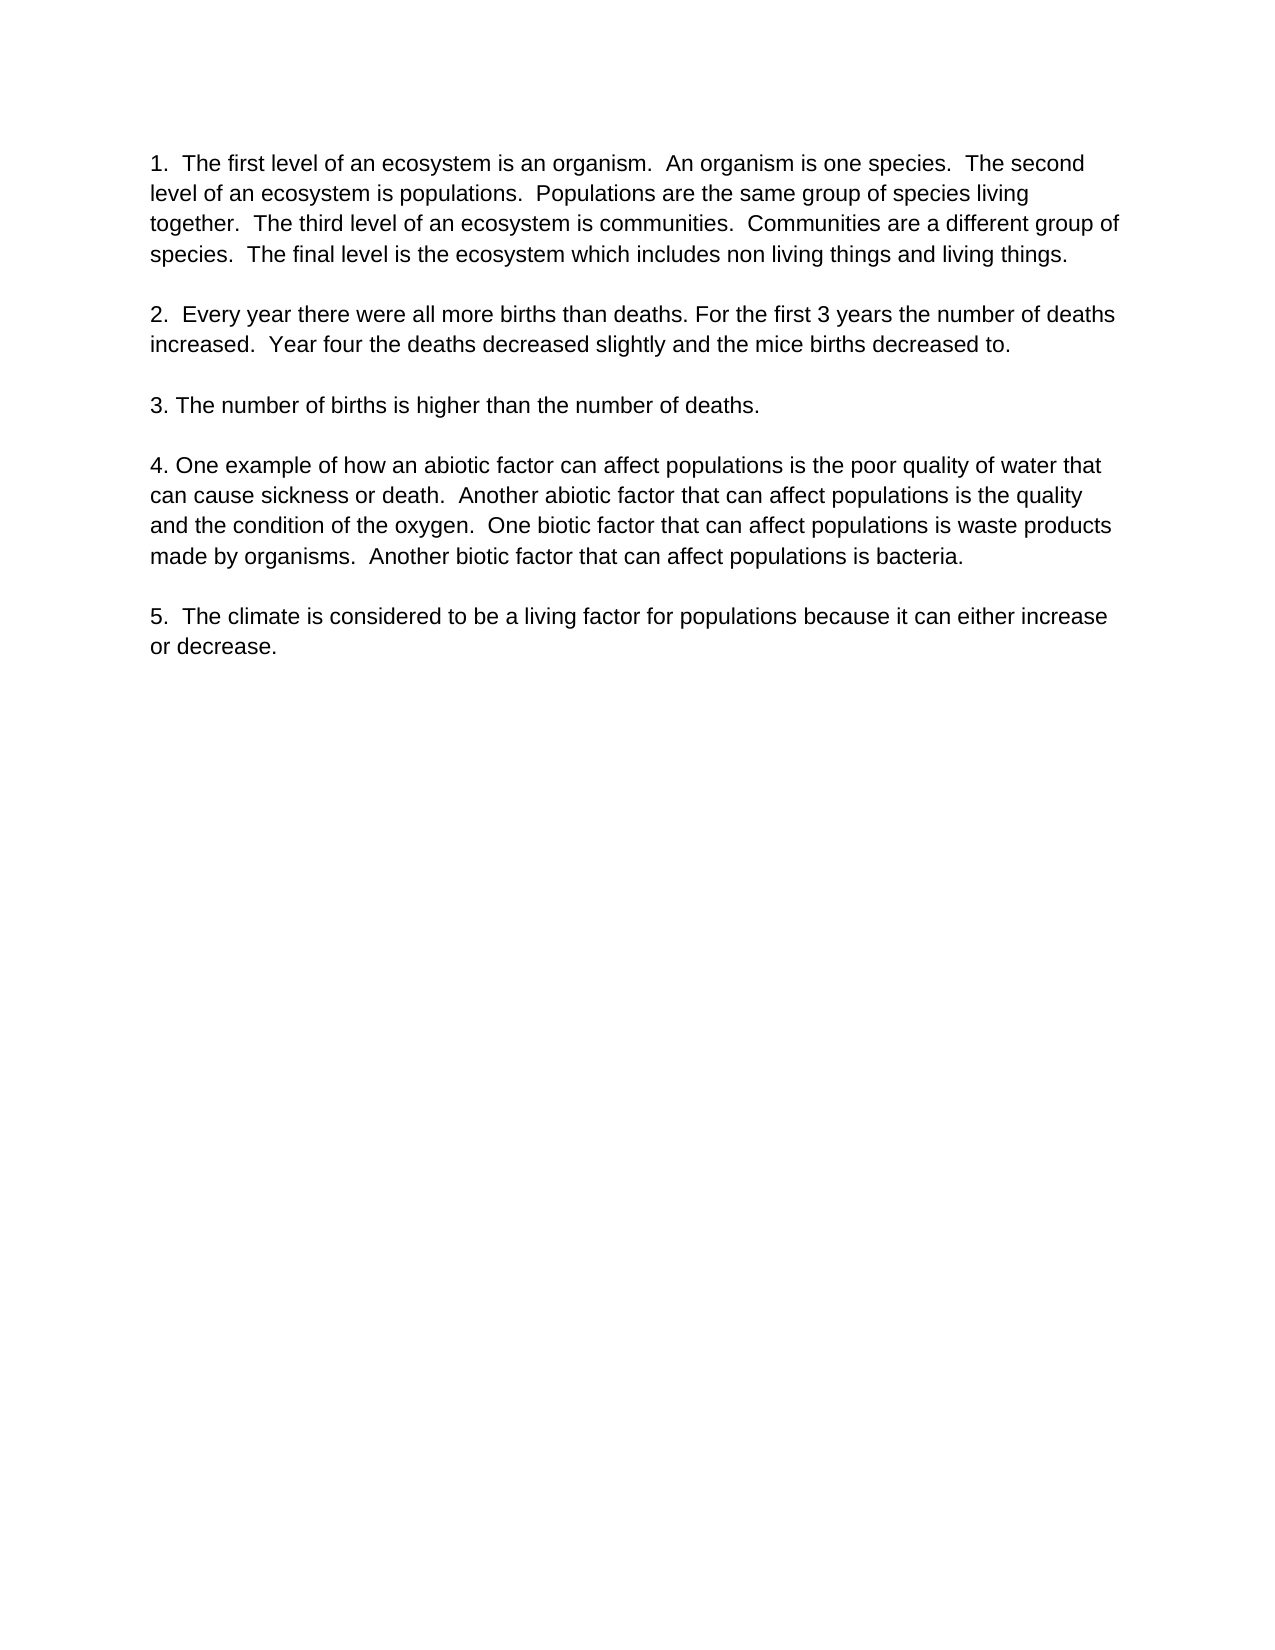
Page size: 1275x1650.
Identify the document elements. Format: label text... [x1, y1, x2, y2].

text 1. The first level of an ecosystem is an organism. An organism is one species. The second level of an ecosystem is populations. Populations are the same group of species living together. The third level of an ecosystem is communities. Communities are a different group of species. The final level is the ecosystem which includes non living things and living things. [150, 150, 1125, 267]
text 5. The climate is considered to be a living factor for populations because it can either increase or decrease. [150, 603, 1125, 660]
text 4. One example of how an abiotic factor can affect populations is the poor quality of water that can cause sickness or death. Another abiotic factor that can affect populations is the quality and the condition of the oxygen. One biotic factor that can affect populations is waste products made by organisms. Another biotic factor that can affect populations is bacteria. [150, 452, 1125, 569]
text 3. The number of births is higher than the number of deaths. [150, 392, 1125, 418]
text 2. Every year there were all more births than deaths. For the first 3 years the number of deaths increased. Year four the deaths decreased slightly and the mice births decreased to. [150, 301, 1125, 358]
